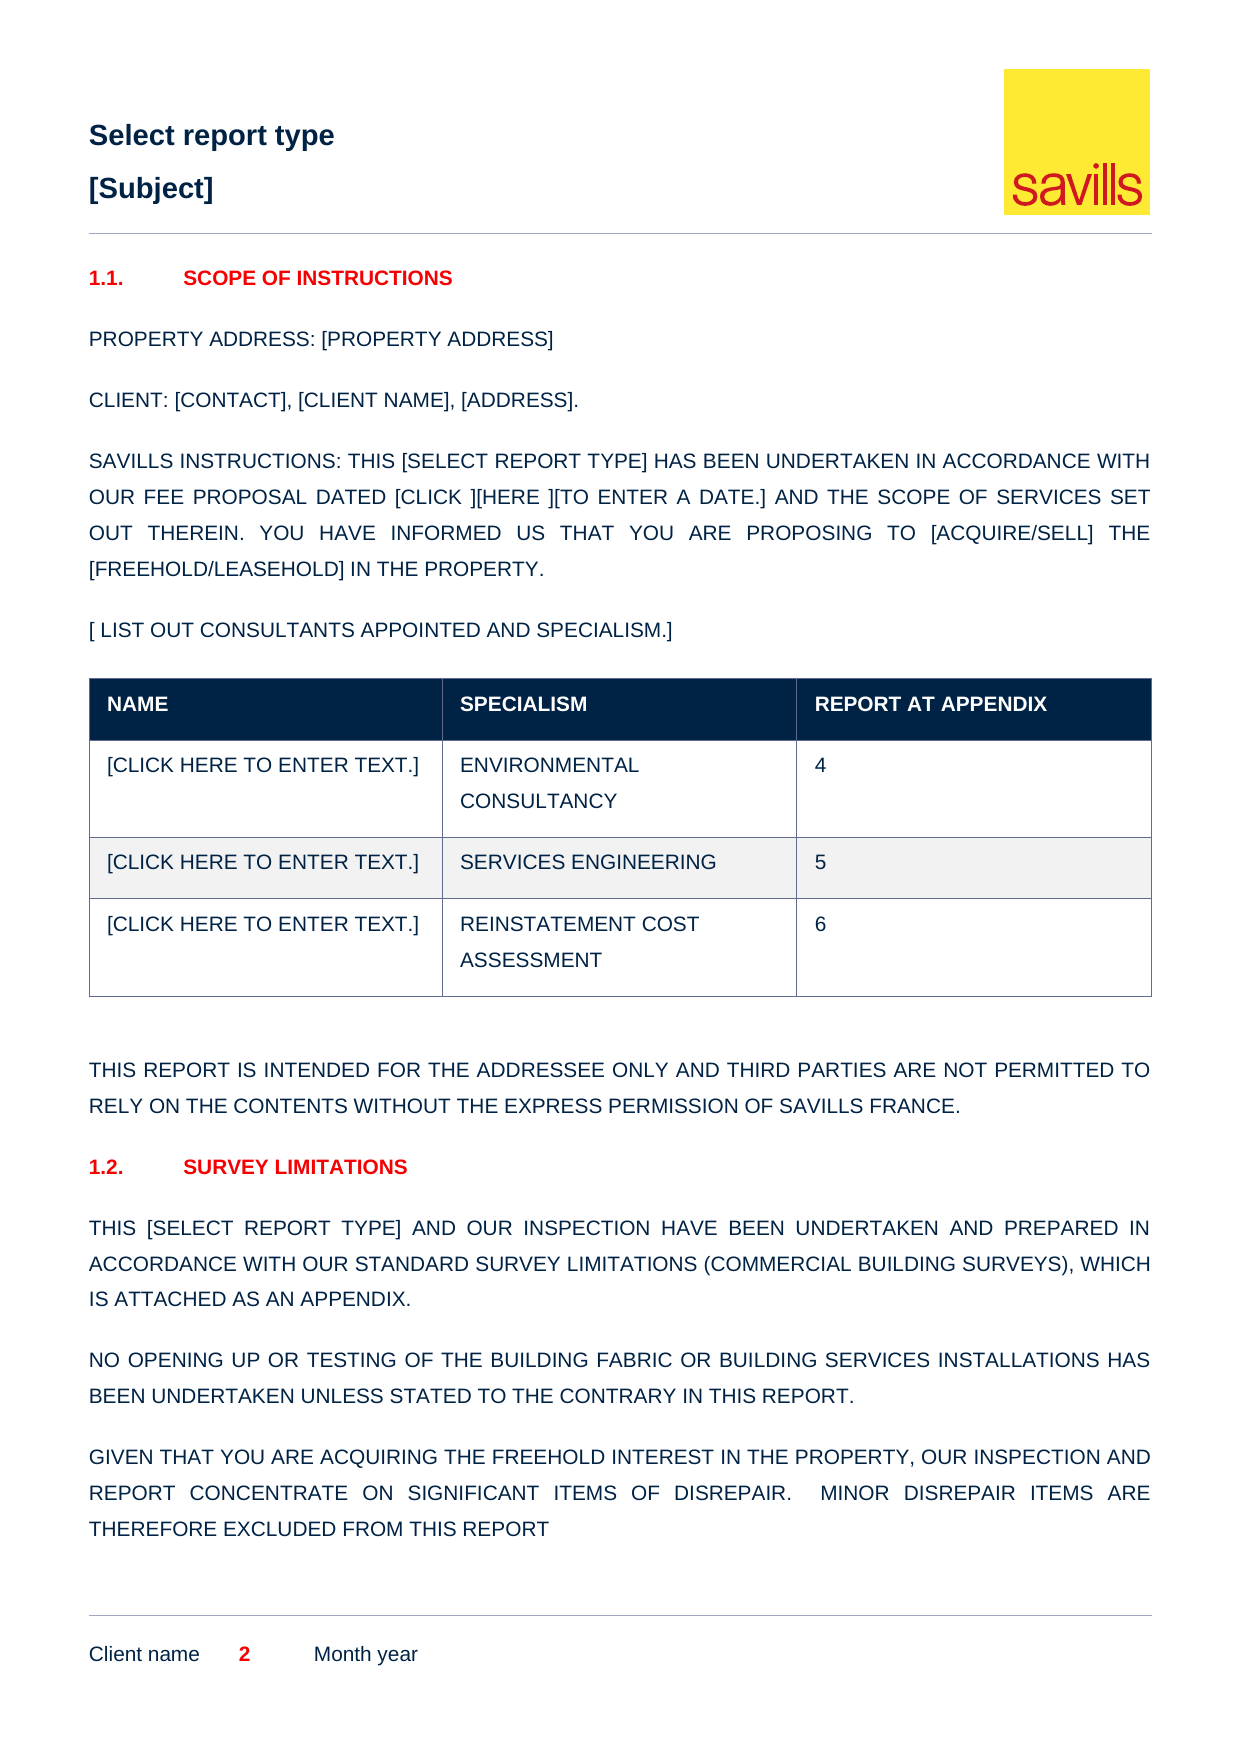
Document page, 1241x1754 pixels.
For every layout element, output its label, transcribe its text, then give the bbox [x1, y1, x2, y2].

table_cell 5 [797, 838, 1151, 898]
text GIVEN THAT YOU ARE ACQUIRING THE FREEHOLD INTEREST IN THE PROPERTY, OUR INSPECTION AND REPORT CONCENTRATE ON SIGNIFICANT ITEMS OF DISREPAIR. MINOR DISREPAIR ITEMS ARE THEREFORE EXCLUDED FROM THIS REPORT [89, 1445, 1152, 1541]
text THIS REPORT IS INTENDED FOR THE ADDRESSEE ONLY AND THIRD PARTIES ARE NOT PERMITTED TO RELY ON THE CONTENTS WITHOUT THE EXPRESS PERMISSION OF SAVILLS FRANCE. [89, 1058, 1152, 1117]
text NO OPENING UP OR TESTING OF THE BUILDING FABRIC OR BUILDING SERVICES INSTALLATIONS HAS BEEN UNDERTAKEN UNLESS STATED TO THE CONTRARY IN THIS REPORT. [89, 1348, 1152, 1408]
table_header SPECIALISM [443, 679, 796, 740]
text PROPERTY ADDRESS: [PROPERTY ADDRESS] [89, 327, 1152, 351]
text CLIENT: [CONTACT], [CLIENT NAME], [ADDRESS]. [89, 388, 1152, 412]
table_cell REINSTATEMENT COST ASSESSMENT [443, 899, 796, 996]
text SAVILLS INSTRUCTIONS: THIS [SELECT REPORT TYPE] HAS BEEN UNDERTAKEN IN ACCORDANCE WITH OUR FEE PROPOSAL DATED [CLICK ][HERE ][TO ENTER A DATE.] AND THE SCOPE OF SERVICES SET OUT THEREIN. YOU HAVE INFORMED US THAT YOU ARE PROPOSING TO [ACQUIRE/SELL] THE [FREEHOLD/LEASEHOLD] IN THE PROPERTY. [89, 449, 1152, 580]
subtitle SCOPE OF INSTRUCTIONS [89, 266, 1152, 290]
table_header REPORT AT APPENDIX [797, 679, 1151, 740]
table_cell ENVIRONMENTAL CONSULTANCY [443, 741, 796, 837]
table_header NAME [90, 679, 442, 740]
table_cell SERVICES ENGINEERING [443, 838, 796, 898]
text THIS [SELECT REPORT TYPE] AND OUR INSPECTION HAVE BEEN UNDERTAKEN AND PREPARED IN ACCORDANCE WITH OUR STANDARD SURVEY LIMITATIONS (COMMERCIAL BUILDING SURVEYS), WHICH IS ATTACHED AS AN APPENDIX. [89, 1215, 1152, 1311]
table_cell 6 [797, 899, 1151, 996]
table_cell 4 [797, 741, 1151, 837]
text [ LIST OUT CONSULTANTS APPOINTED AND SPECIALISM.] [89, 617, 1152, 641]
subtitle SURVEY LIMITATIONS [89, 1154, 1152, 1178]
